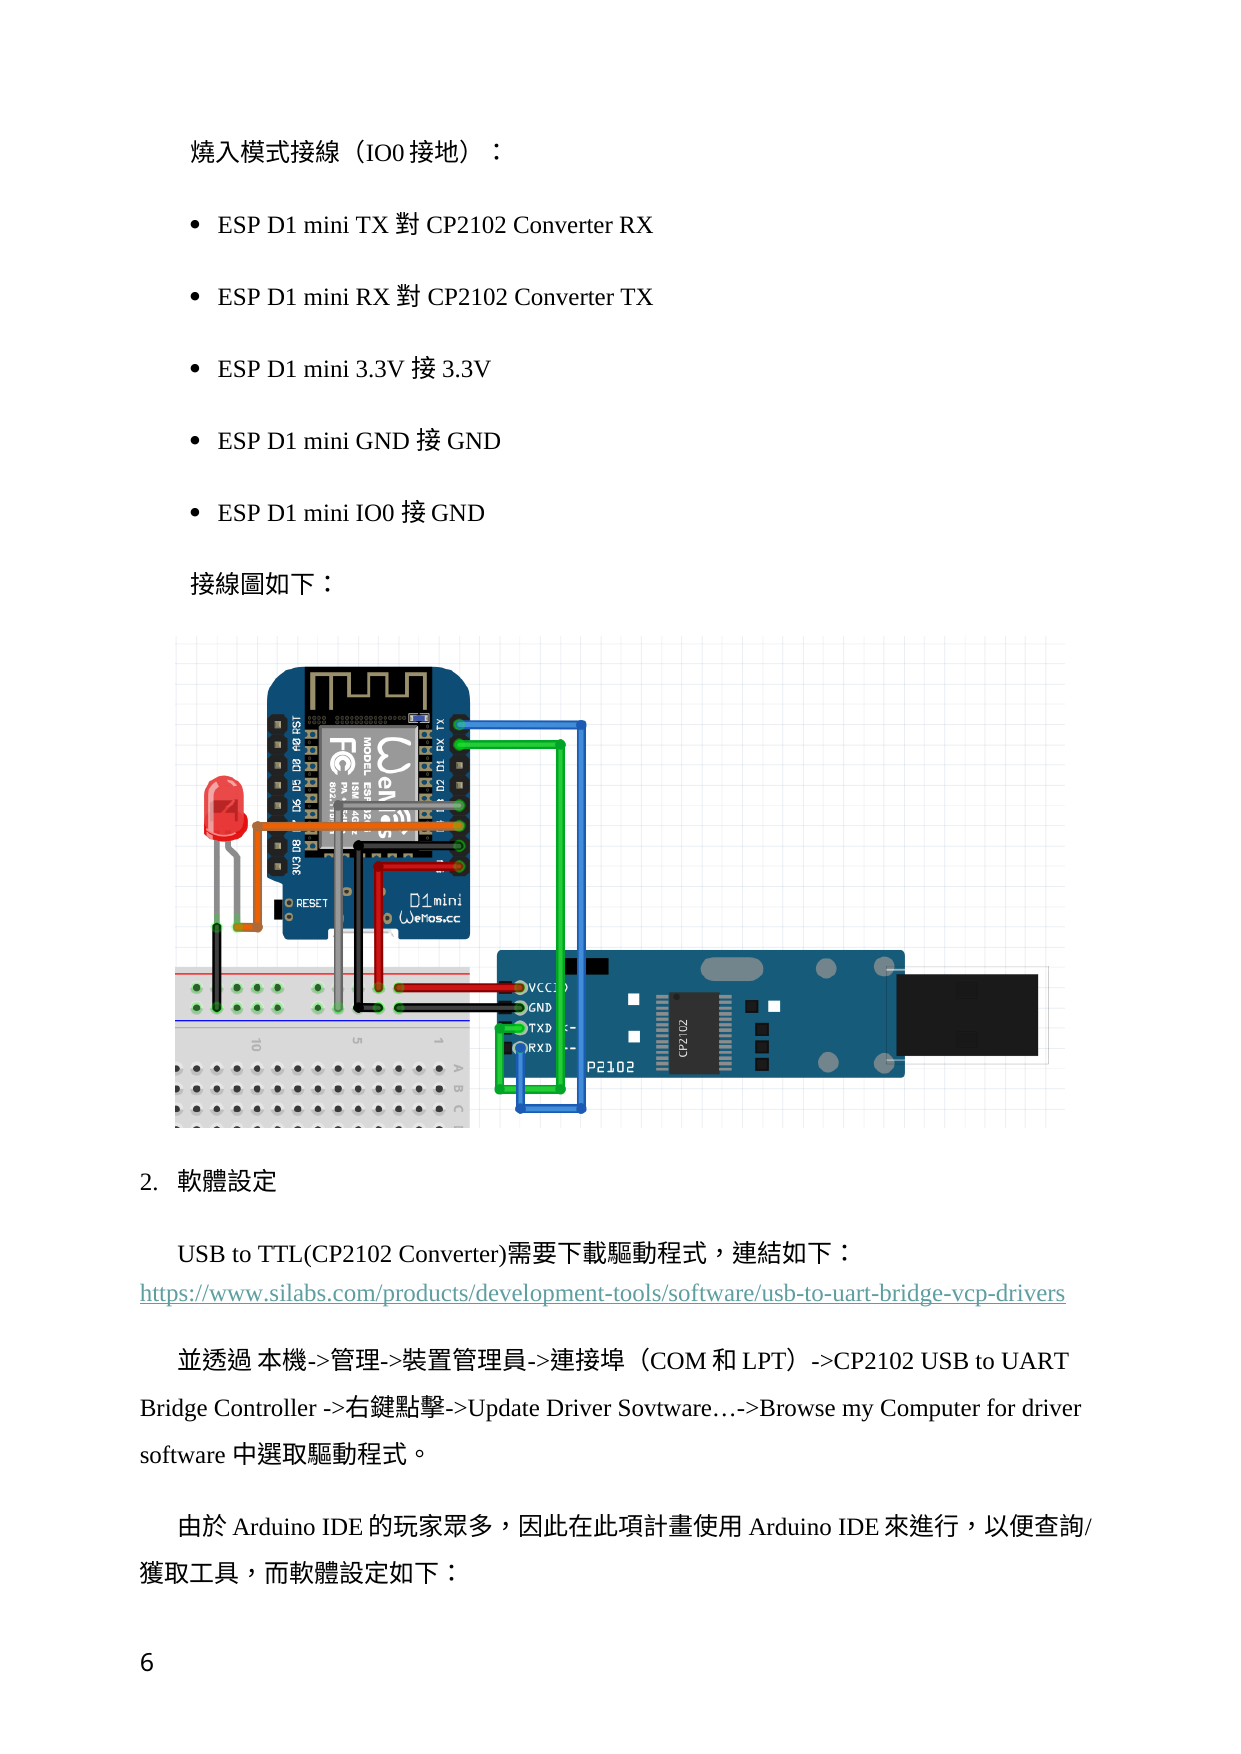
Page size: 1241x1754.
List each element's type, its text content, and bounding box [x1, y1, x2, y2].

picture [175, 636, 1065, 1128]
list ESP D1 mini IO0 接GND [191, 492, 1101, 529]
list ESP D1 mini 3.3V 接 3.3V [191, 348, 1101, 384]
list 接線圖如下： [191, 564, 1101, 601]
list USB to TTL(CP2102 Converter)需要下載驅動程式，連結如下：https://www.silabs.com/products/development-tools/software/usb-to-uart-bridge-vcp-drivers [139, 1233, 1101, 1307]
list ESP D1 mini GND 接 GND [191, 420, 1101, 457]
list ESP D1 mini RX 對 CP2102 Converter TX [191, 276, 1101, 312]
list 軟體設定 [139, 1161, 1101, 1197]
list 由於Arduino IDE的玩家眾多，因此在此項計畫使用Arduino IDE來進行，以便查詢/獲取工具，而軟體設定如下： [139, 1506, 1101, 1590]
text 燒入模式接線（IO0接地）： [139, 132, 1101, 168]
list ESP D1 mini TX 對 CP2102 Converter RX [191, 204, 1101, 240]
list 並透過 本機->管理->裝置管理員->連接埠（COM和LPT）->CP2102 USB to UART Bridge Controller ->右鍵點擊->Update Driver Sovtware…->Browse my Computer for driver software 中選取驅動程式。 [139, 1340, 1101, 1471]
